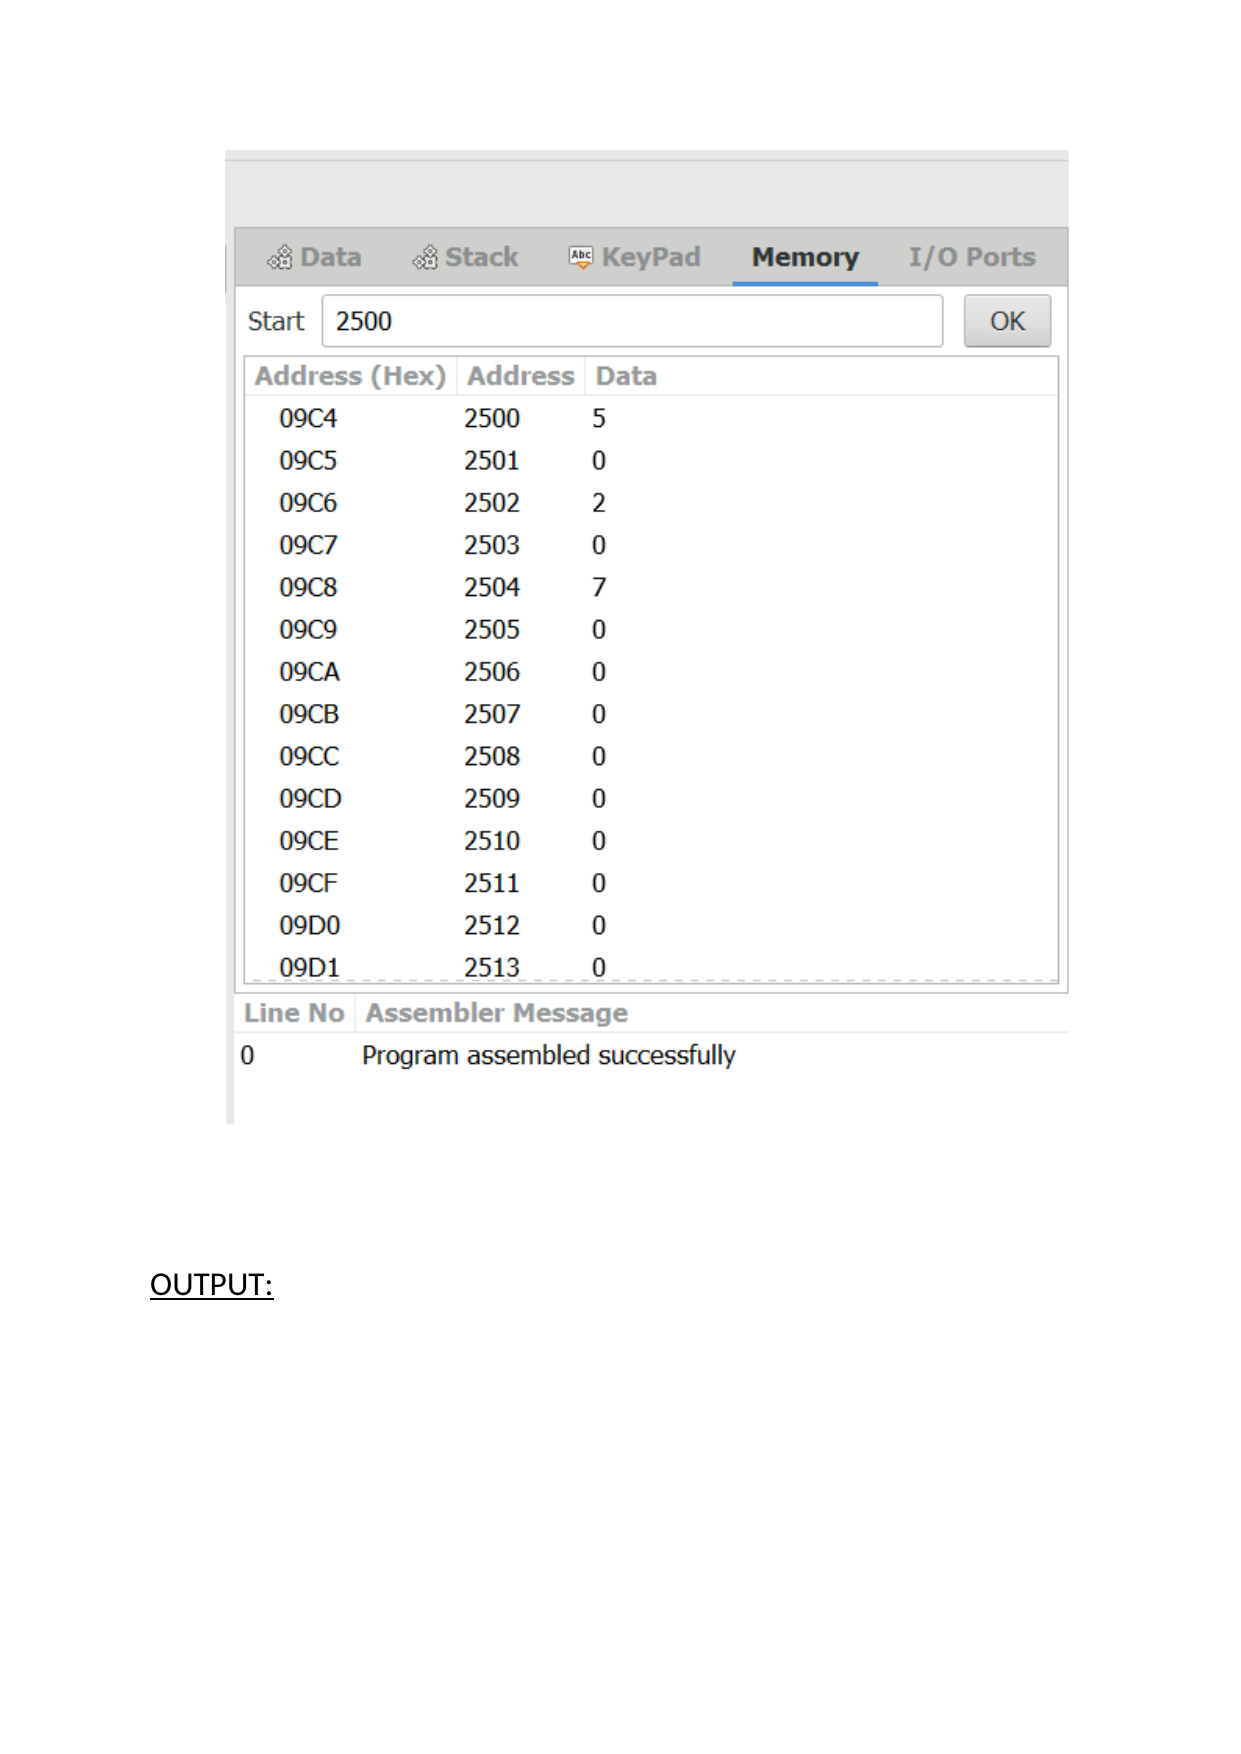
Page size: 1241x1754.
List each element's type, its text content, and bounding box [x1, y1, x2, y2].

picture [225, 150, 1069, 1124]
text OUTPUT: [150, 1263, 1090, 1304]
